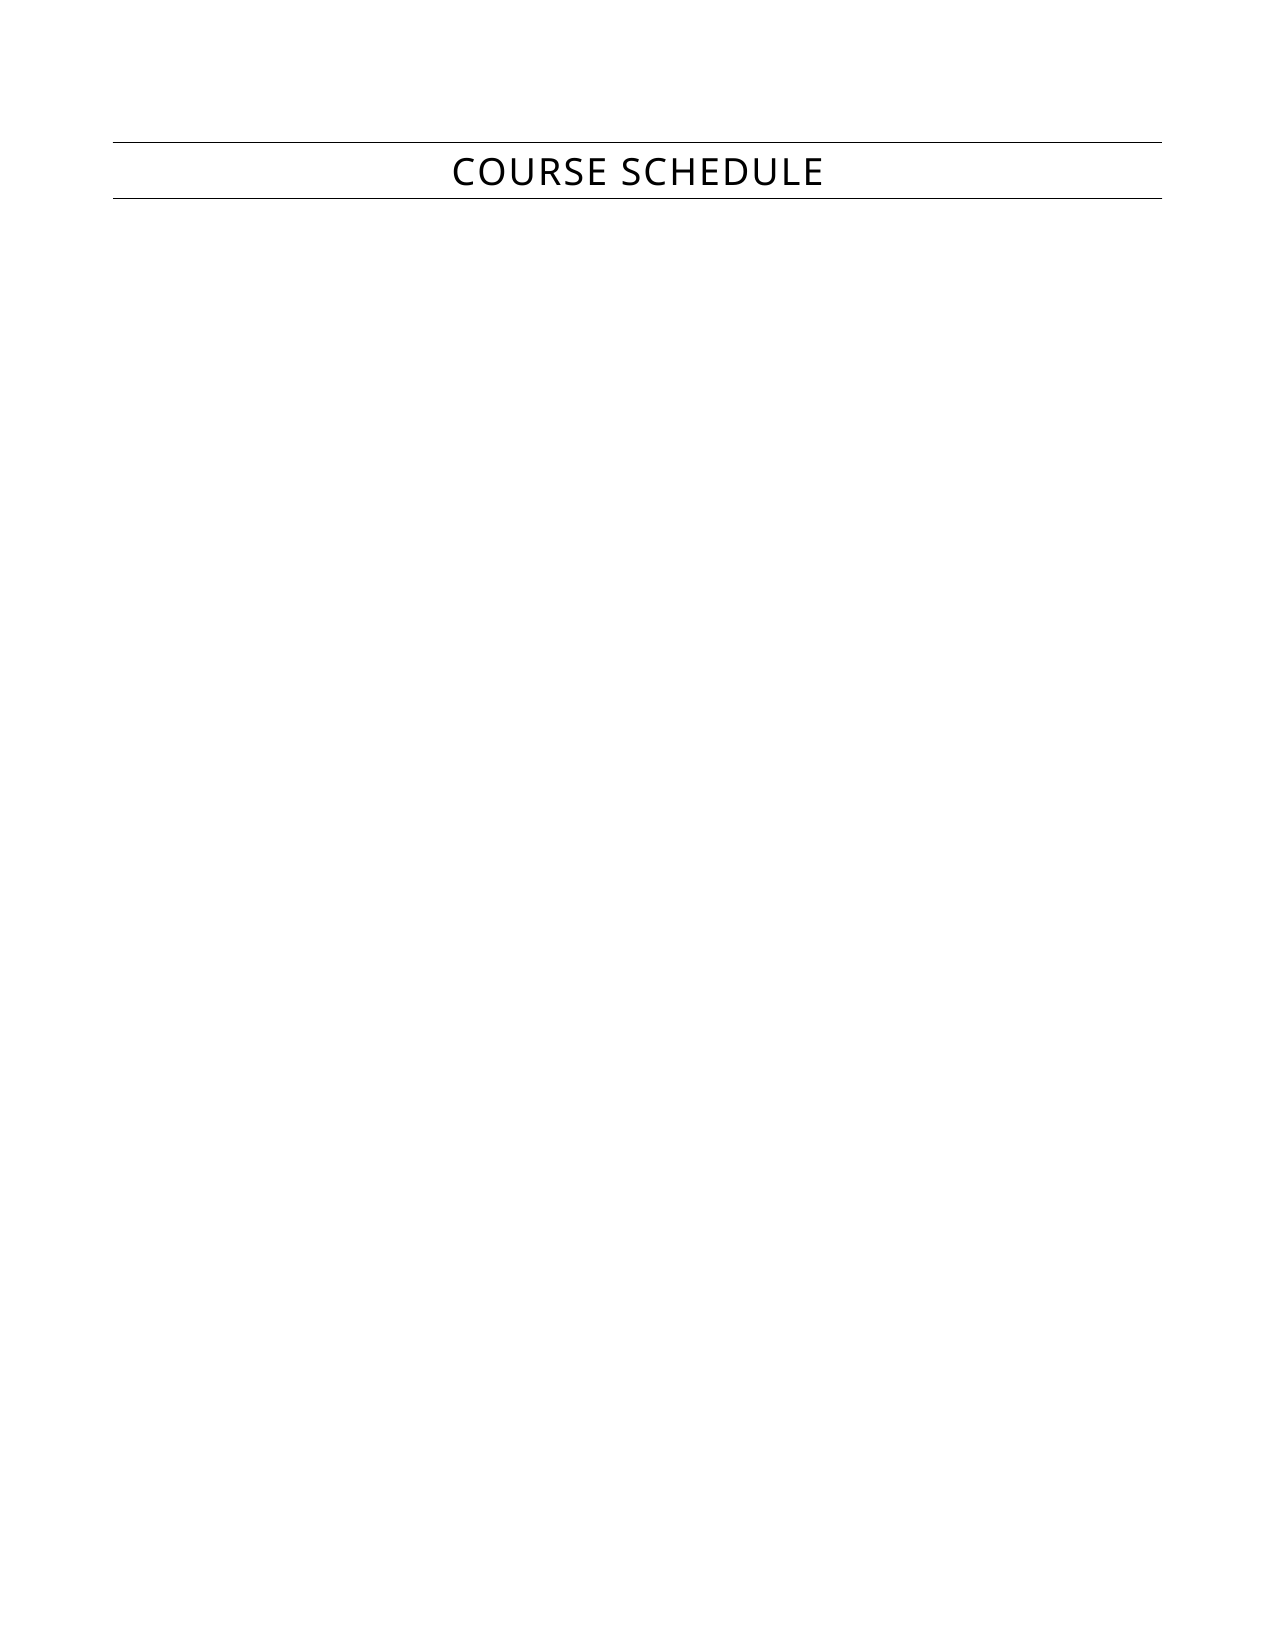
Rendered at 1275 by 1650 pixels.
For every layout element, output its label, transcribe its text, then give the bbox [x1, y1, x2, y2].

subtitle Course Schedule [112, 143, 1162, 199]
